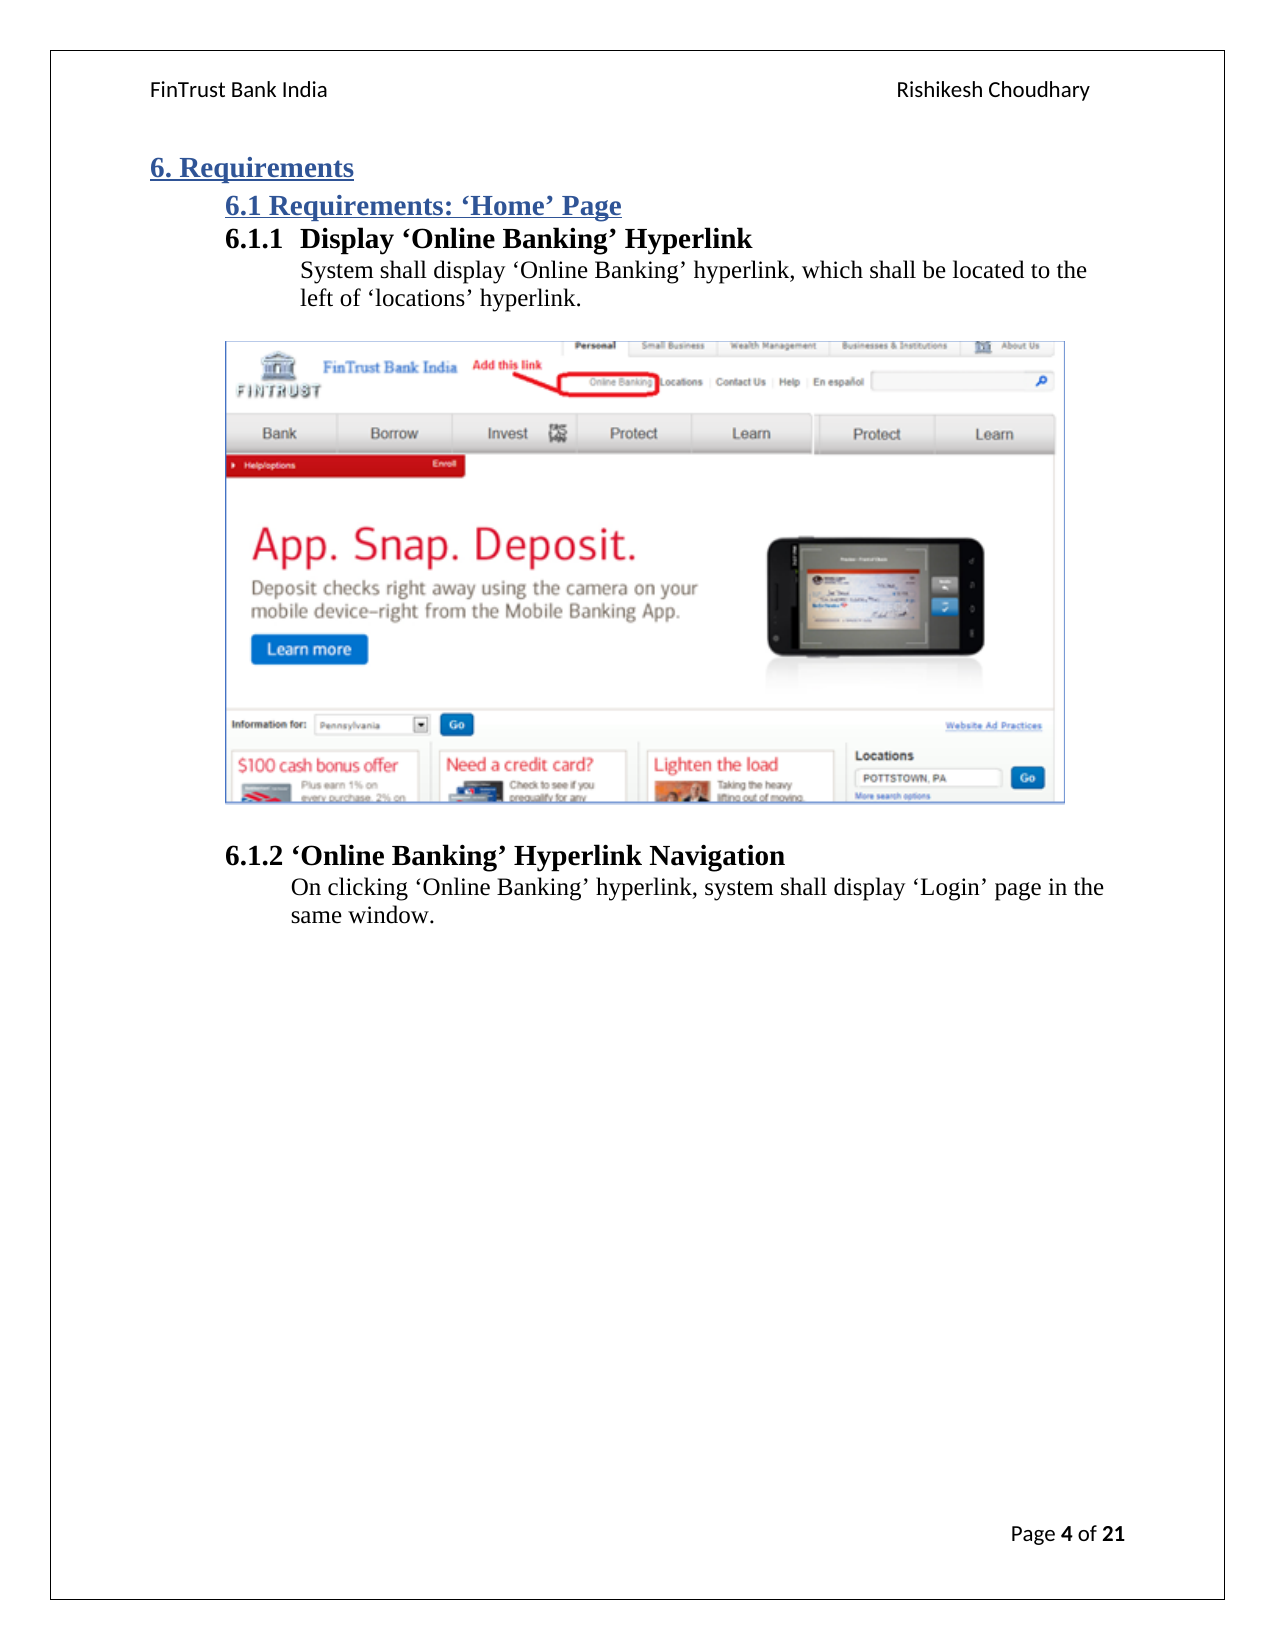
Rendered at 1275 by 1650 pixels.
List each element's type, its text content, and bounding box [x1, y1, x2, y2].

text System shall display ‘Online Banking’ hyperlink, which shall be located to the left of ‘locations’ hyperlink. [300, 255, 1125, 312]
text 6.1.2 ‘Online Banking’ Hyperlink Navigation [225, 838, 1125, 872]
picture [225, 341, 1065, 805]
text On clicking ‘Online Banking’ hyperlink, system shall display ‘Login’ page in the same window. [291, 872, 1125, 929]
subtitle 6.1 Requirements: ‘Home’ Page [150, 188, 1125, 221]
subtitle 6. Requirements [150, 150, 1125, 183]
text 6.1.1 Display ‘Online Banking’ Hyperlink [150, 221, 1125, 255]
